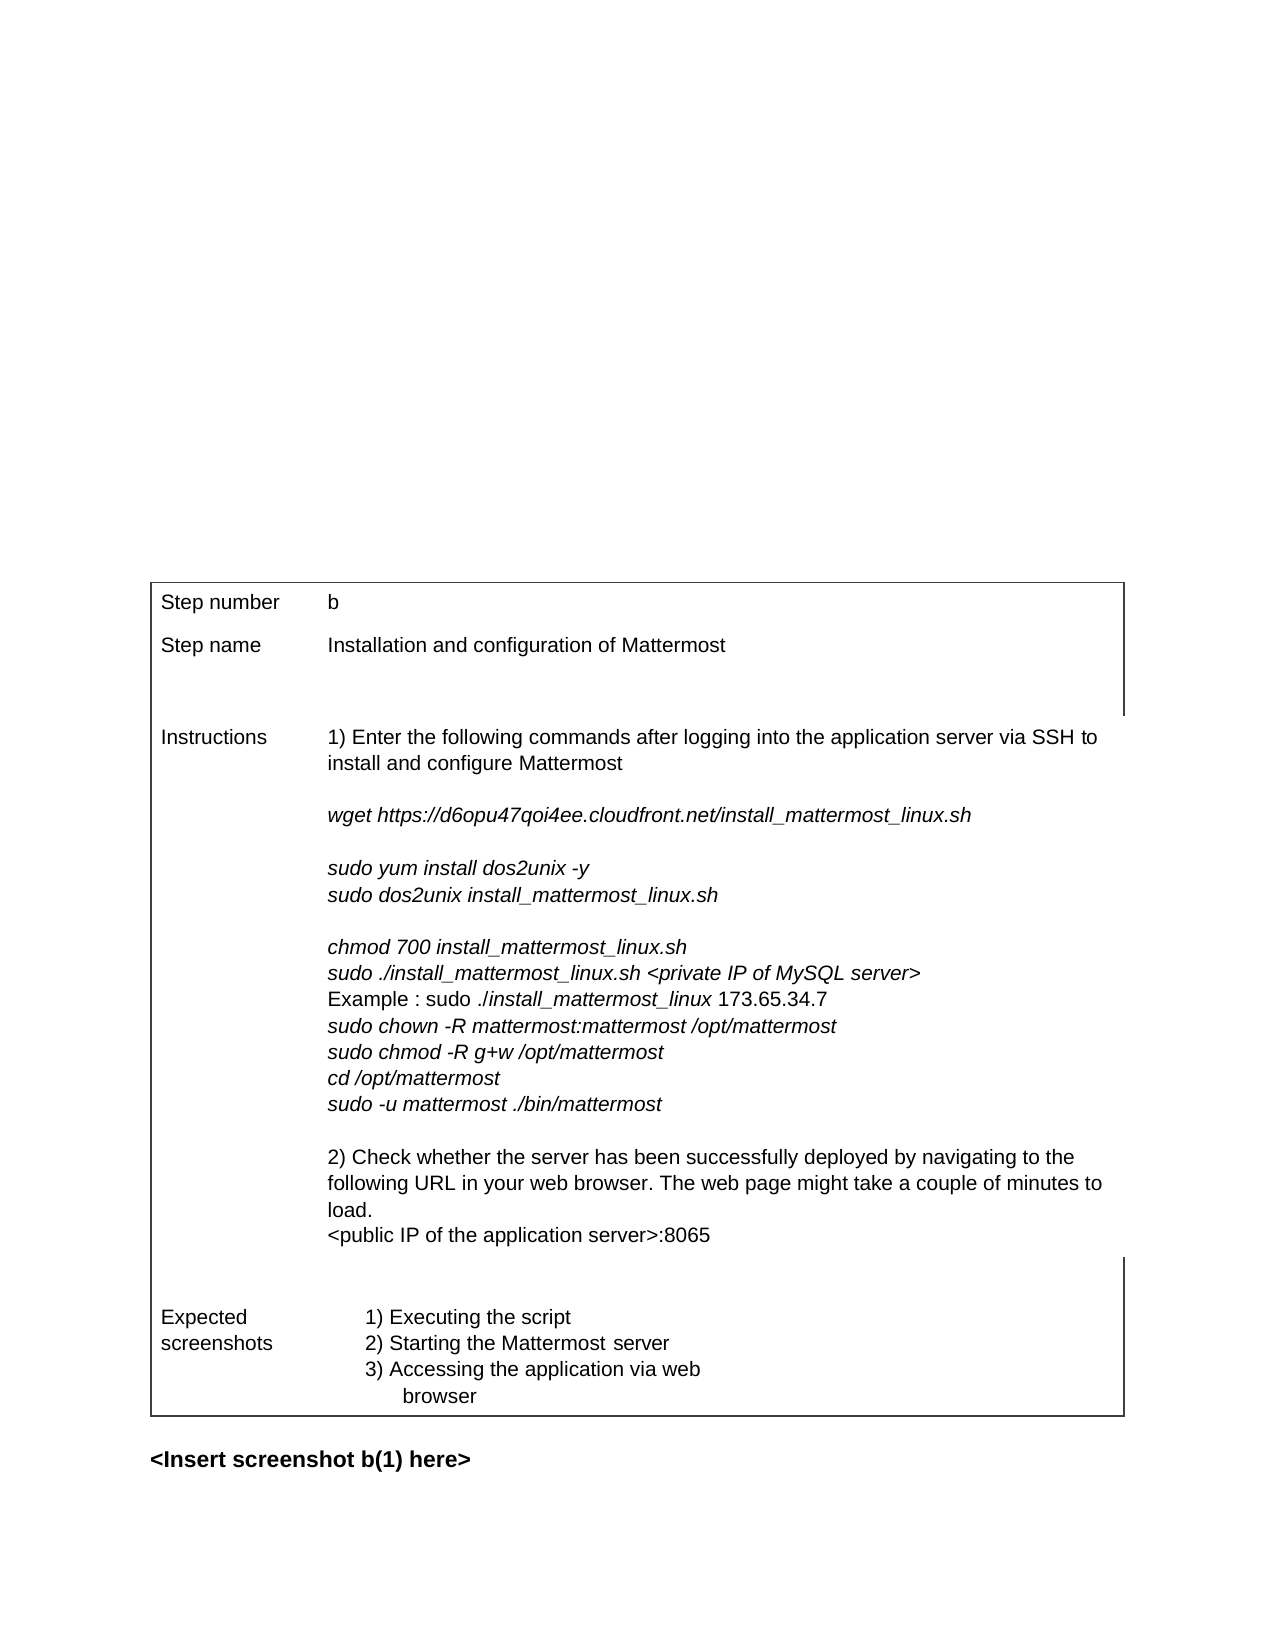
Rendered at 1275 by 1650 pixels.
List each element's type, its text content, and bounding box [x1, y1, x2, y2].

table_header Step number b Step name Installation and configuration of Mattermost [152, 583, 1123, 716]
table_cell Expected 1) Executing the script screenshots 2) Starting the Mattermost server 3) Accessing the application via web browser [152, 1257, 1123, 1415]
text <Insert screenshot b(1) here> [150, 1446, 1137, 1472]
table_cell Instructions 1) Enter the following commands after logging into the application server via SSH to install and configure Mattermost wget https://d6opu47qoi4ee.cloudfront.net/install_mattermost_linux.sh sudo yum install dos2unix -y sudo dos2unix install_mattermost_linux.sh chmod 700 install_mattermost_linux.sh sudo ./install_mattermost_linux.sh <private IP of MySQL server> Example : sudo ./install_mattermost_linux 173.65.34.7 sudo chown -R mattermost:mattermost /opt/mattermost sudo chmod -R g+w /opt/mattermost cd /opt/mattermost sudo -u mattermost ./bin/mattermost 2) Check whether the server has been successfully deployed by navigating to the following URL in your web browser. The web page might take a couple of minutes to load. <public IP of the application server>:8065 [152, 716, 1124, 1257]
